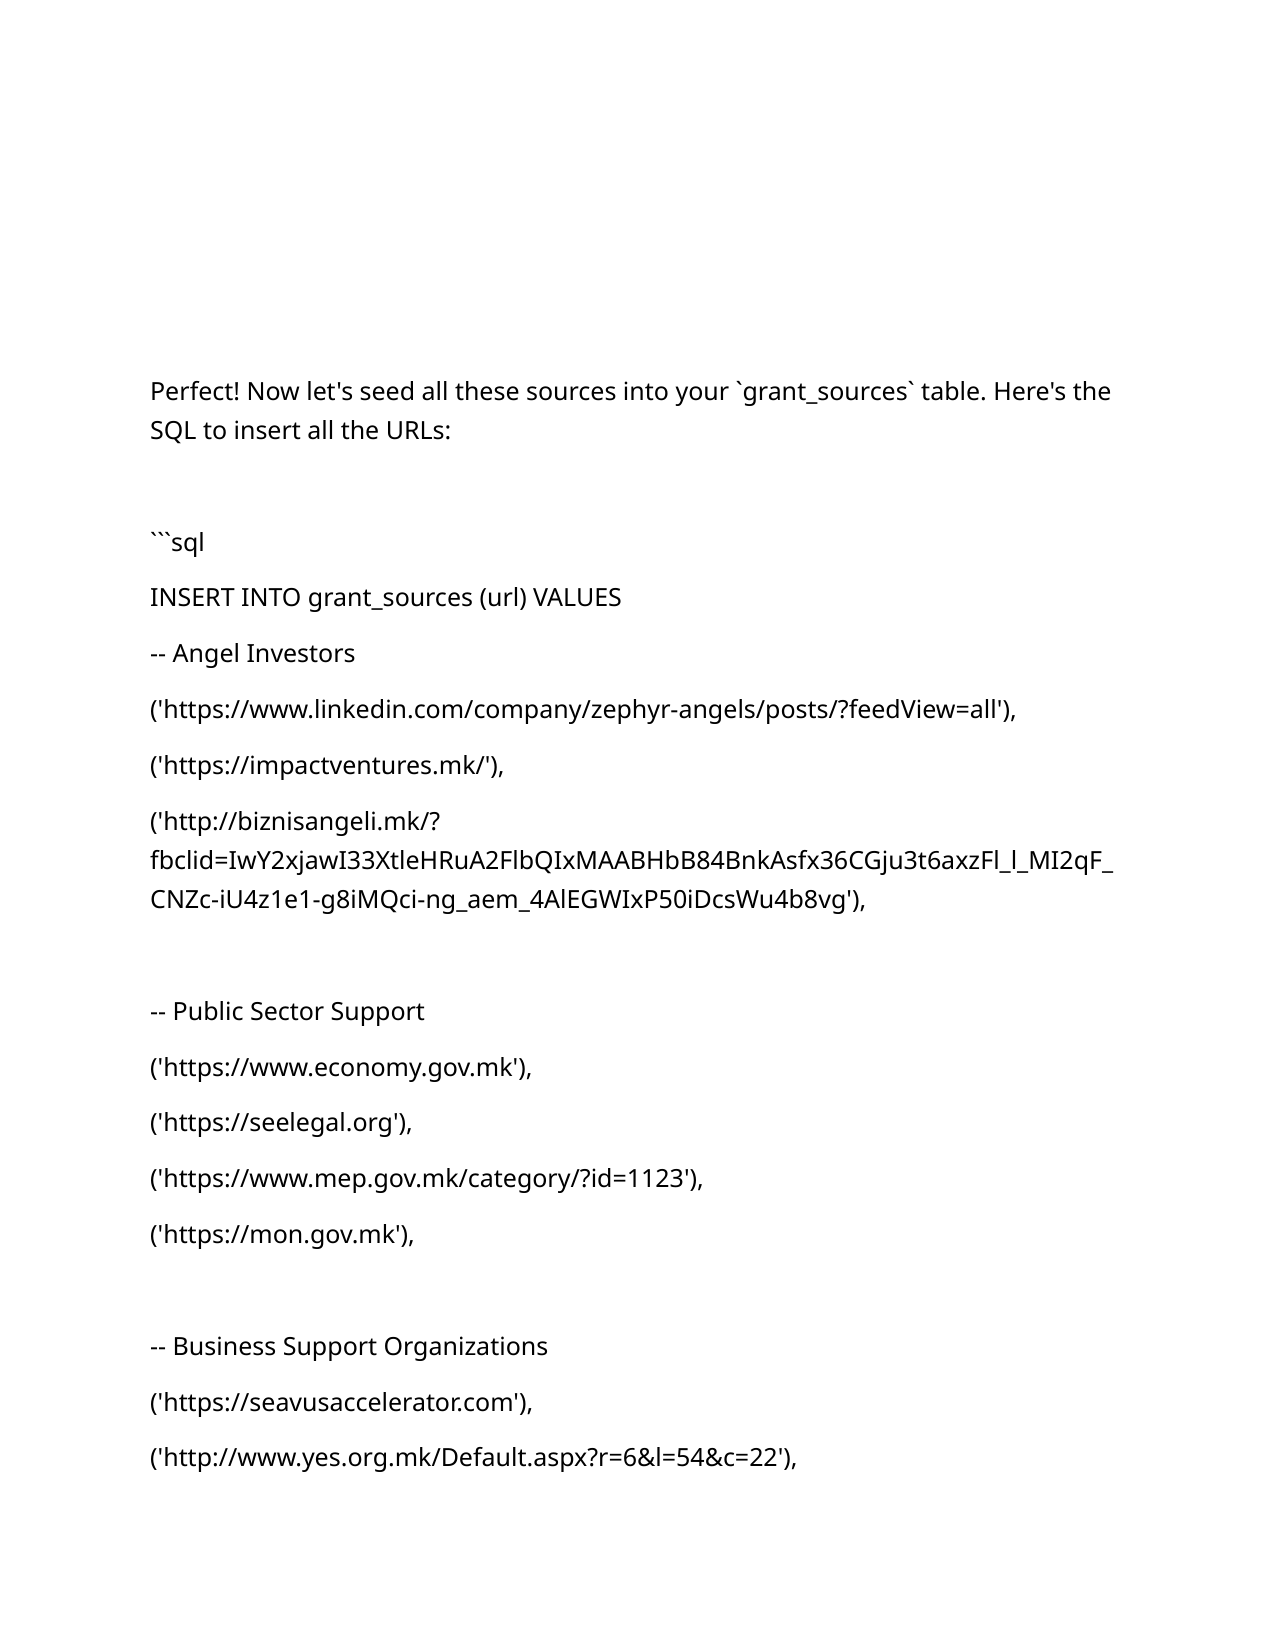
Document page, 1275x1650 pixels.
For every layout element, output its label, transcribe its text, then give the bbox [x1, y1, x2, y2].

text ('http://biznisangeli.mk/?fbclid=IwY2xjawI33XtleHRuA2FlbQIxMAABHbB84BnkAsfx36CGju3t6axzFl_l_MI2qF_CNZc-iU4z1e1-g8iMQci-ng_aem_4AlEGWIxP50iDcsWu4b8vg'), [150, 803, 1125, 916]
text ```sql [150, 524, 1125, 558]
text ('http://www.yes.org.mk/Default.aspx?r=6&l=54&c=22'), [150, 1440, 1125, 1474]
text Perfect! Now let's seed all these sources into your `grant_sources` table. Here's the SQL to insert all the URLs: [150, 373, 1125, 447]
text ('https://seelegal.org'), [150, 1105, 1125, 1139]
text ('https://www.economy.gov.mk'), [150, 1049, 1125, 1083]
text ('https://www.mep.gov.mk/category/?id=1123'), [150, 1161, 1125, 1195]
text -- Angel Investors [150, 636, 1125, 670]
text ('https://impactventures.mk/'), [150, 747, 1125, 782]
text ('https://www.linkedin.com/company/zephyr-angels/posts/?feedView=all'), [150, 692, 1125, 726]
text -- Business Support Organizations [150, 1328, 1125, 1362]
text -- Public Sector Support [150, 993, 1125, 1027]
text ('https://seavusaccelerator.com'), [150, 1384, 1125, 1418]
text INSERT INTO grant_sources (url) VALUES [150, 580, 1125, 614]
text ('https://mon.gov.mk'), [150, 1217, 1125, 1251]
